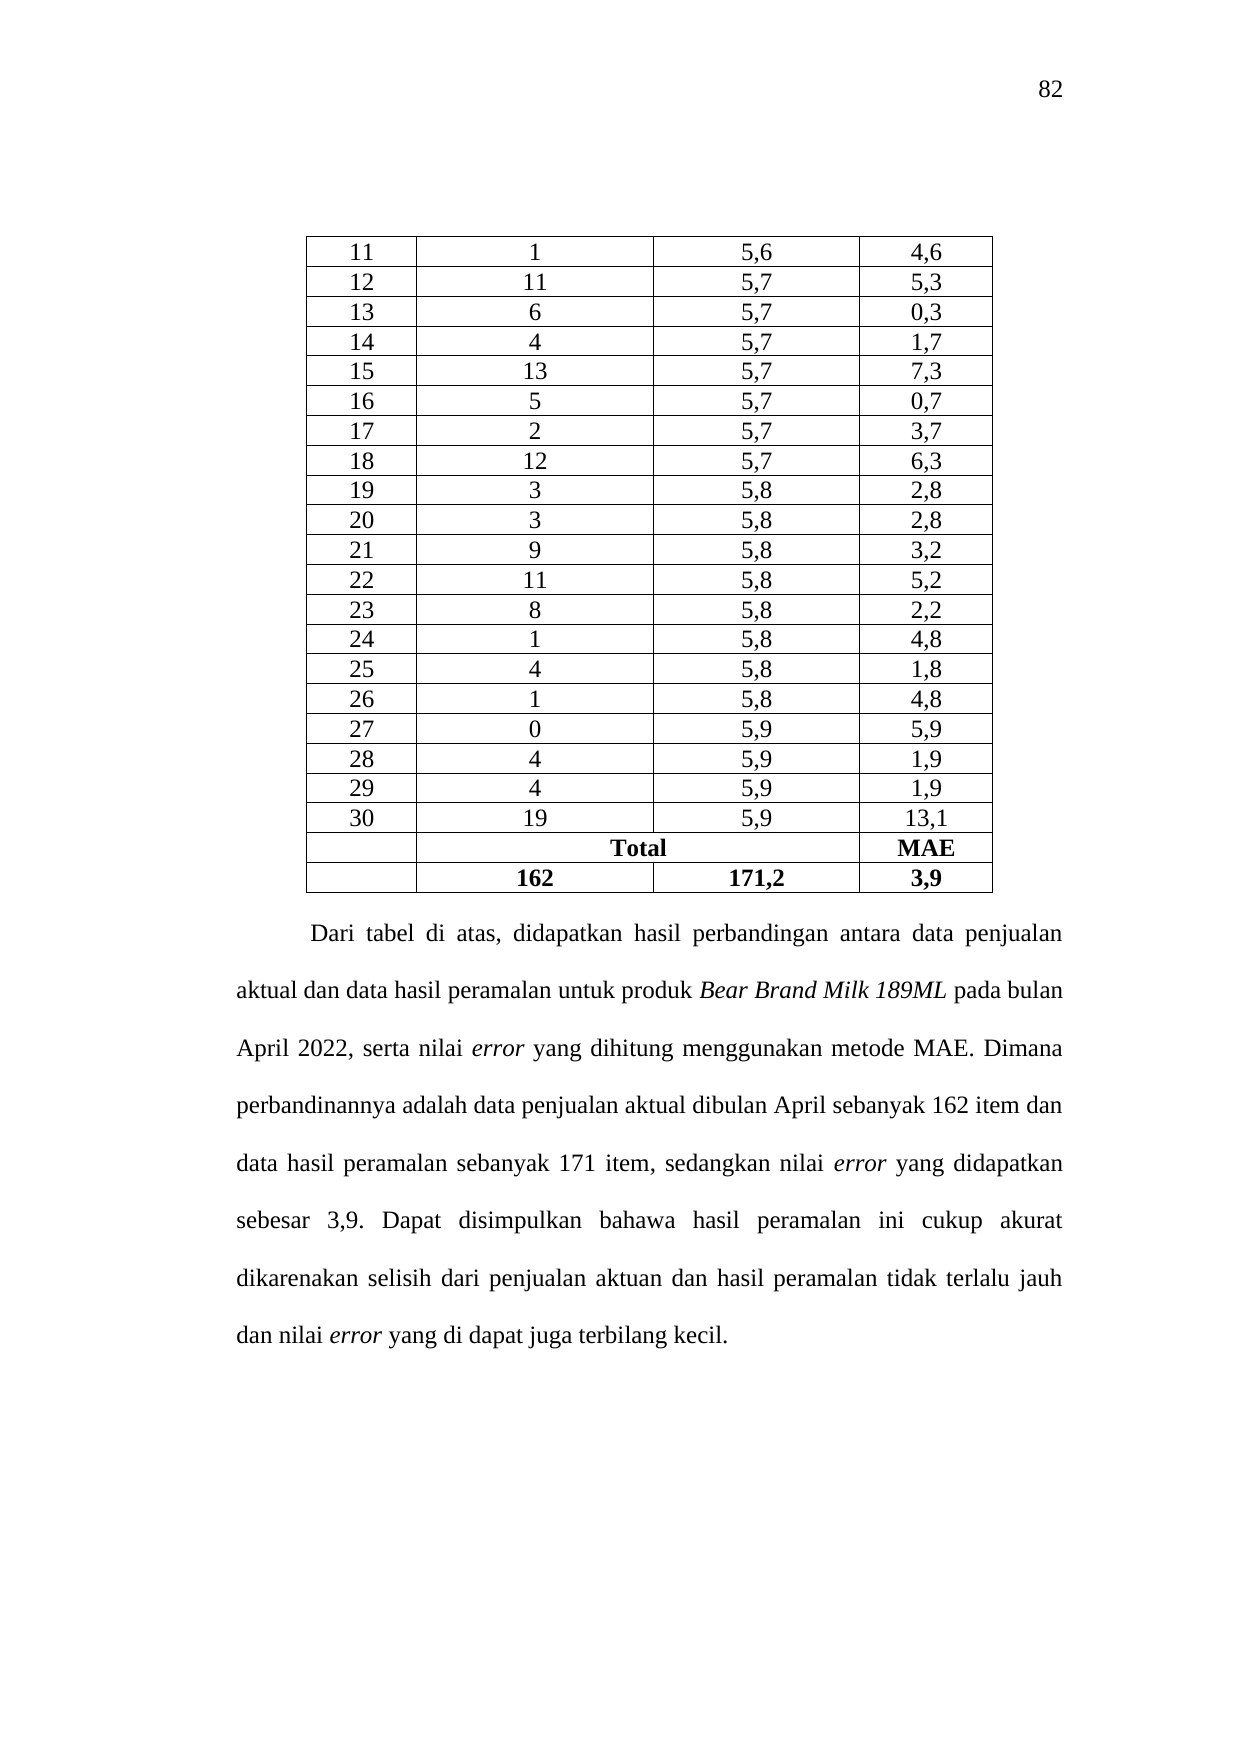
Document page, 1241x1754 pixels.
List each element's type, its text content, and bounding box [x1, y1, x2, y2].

table_cell 5 [417, 386, 653, 415]
text Dari tabel di atas, didapatkan hasil perbandingan antara data penjualan aktual dan data hasil peramalan untuk produk Bear Brand Milk 189ML pada bulan April 2022, serta nilai error yang dihitung menggunakan metode MAE. Dimana perbandinannya adalah data penjualan aktual dibulan April sebanyak 162 item dan data hasil peramalan sebanyak 171 item, sedangkan nilai error yang didapatkan sebesar 3,9. Dapat disimpulkan bahawa hasil peramalan ini cukup akurat dikarenakan selisih dari penjualan aktuan dan hasil peramalan tidak terlalu jauh dan nilai error yang di dapat juga terbilang kecil. [236, 918, 1063, 1349]
table_cell 4 [417, 654, 653, 683]
table_cell 12 [417, 446, 653, 474]
table_cell 2,2 [860, 595, 992, 623]
table_cell 26 [307, 684, 416, 713]
table_cell 19 [417, 803, 653, 832]
table_cell 2,8 [860, 476, 992, 504]
table_cell 5,9 [860, 714, 992, 743]
table_cell 3 [417, 476, 653, 504]
table_cell 28 [307, 744, 416, 772]
table_cell 1 [417, 625, 653, 653]
table_cell 11 [307, 237, 416, 266]
table_cell 5,8 [654, 595, 859, 623]
table_cell 22 [307, 565, 416, 594]
table_cell 16 [307, 386, 416, 415]
table_cell 1,8 [860, 654, 992, 683]
table_cell 0,7 [860, 386, 992, 415]
table_cell 5,9 [654, 803, 859, 832]
table_cell 5,7 [654, 356, 859, 385]
table_cell 4,6 [860, 237, 992, 266]
table_cell 5,7 [654, 297, 859, 326]
table_cell [307, 833, 416, 862]
table_cell 3,2 [860, 535, 992, 564]
table_cell 5,8 [654, 684, 859, 713]
table_cell 4 [417, 327, 653, 355]
table_cell 4 [417, 744, 653, 772]
table_cell 6,3 [860, 446, 992, 474]
table_cell 162 [417, 863, 653, 892]
table_cell 1 [417, 684, 653, 713]
table_cell 15 [307, 356, 416, 385]
table_cell 13,1 [860, 803, 992, 832]
table_cell 7,3 [860, 356, 992, 385]
table_cell 6 [417, 297, 653, 326]
table_cell MAE [860, 833, 992, 862]
table_cell 21 [307, 535, 416, 564]
table_cell 0,3 [860, 297, 992, 326]
table_cell 29 [307, 774, 416, 802]
table_cell 5,2 [860, 565, 992, 594]
table_cell 9 [417, 535, 653, 564]
table_cell 23 [307, 595, 416, 623]
table_cell 5,8 [654, 654, 859, 683]
table_cell 3,7 [860, 416, 992, 445]
table_cell 11 [417, 267, 653, 296]
table_cell 27 [307, 714, 416, 743]
table_cell 2,8 [860, 505, 992, 534]
table_cell 5,8 [654, 625, 859, 653]
table_cell 5,7 [654, 327, 859, 355]
table_cell 171,2 [654, 863, 859, 892]
table_cell 25 [307, 654, 416, 683]
table_cell [307, 863, 416, 892]
table_cell Total [417, 833, 859, 862]
table_cell 24 [307, 625, 416, 653]
table_cell 8 [417, 595, 653, 623]
table_cell 20 [307, 505, 416, 534]
table_cell 13 [417, 356, 653, 385]
table_cell 5,6 [654, 237, 859, 266]
table_cell 1,9 [860, 774, 992, 802]
table_cell 2 [417, 416, 653, 445]
table_cell 30 [307, 803, 416, 832]
table_cell 4,8 [860, 625, 992, 653]
table_cell 5,8 [654, 535, 859, 564]
table_cell 5,7 [654, 446, 859, 474]
table_cell 1,9 [860, 744, 992, 772]
table_cell 3 [417, 505, 653, 534]
table_cell 18 [307, 446, 416, 474]
table_cell 5,9 [654, 774, 859, 802]
table_cell 11 [417, 565, 653, 594]
table_cell 13 [307, 297, 416, 326]
table_cell 5,8 [654, 565, 859, 594]
table_cell 3,9 [860, 863, 992, 892]
table_cell 12 [307, 267, 416, 296]
table_cell 1 [417, 237, 653, 266]
table_cell 4 [417, 774, 653, 802]
table_cell 4,8 [860, 684, 992, 713]
table_cell 5,8 [654, 505, 859, 534]
table_cell 5,8 [654, 476, 859, 504]
table_cell 1,7 [860, 327, 992, 355]
table_cell 5,9 [654, 714, 859, 743]
table_cell 0 [417, 714, 653, 743]
table_cell 5,7 [654, 416, 859, 445]
table_cell 5,3 [860, 267, 992, 296]
table_cell 5,7 [654, 386, 859, 415]
table_cell 5,9 [654, 744, 859, 772]
table_cell 5,7 [654, 267, 859, 296]
table_cell 17 [307, 416, 416, 445]
table_cell 19 [307, 476, 416, 504]
table_cell 14 [307, 327, 416, 355]
